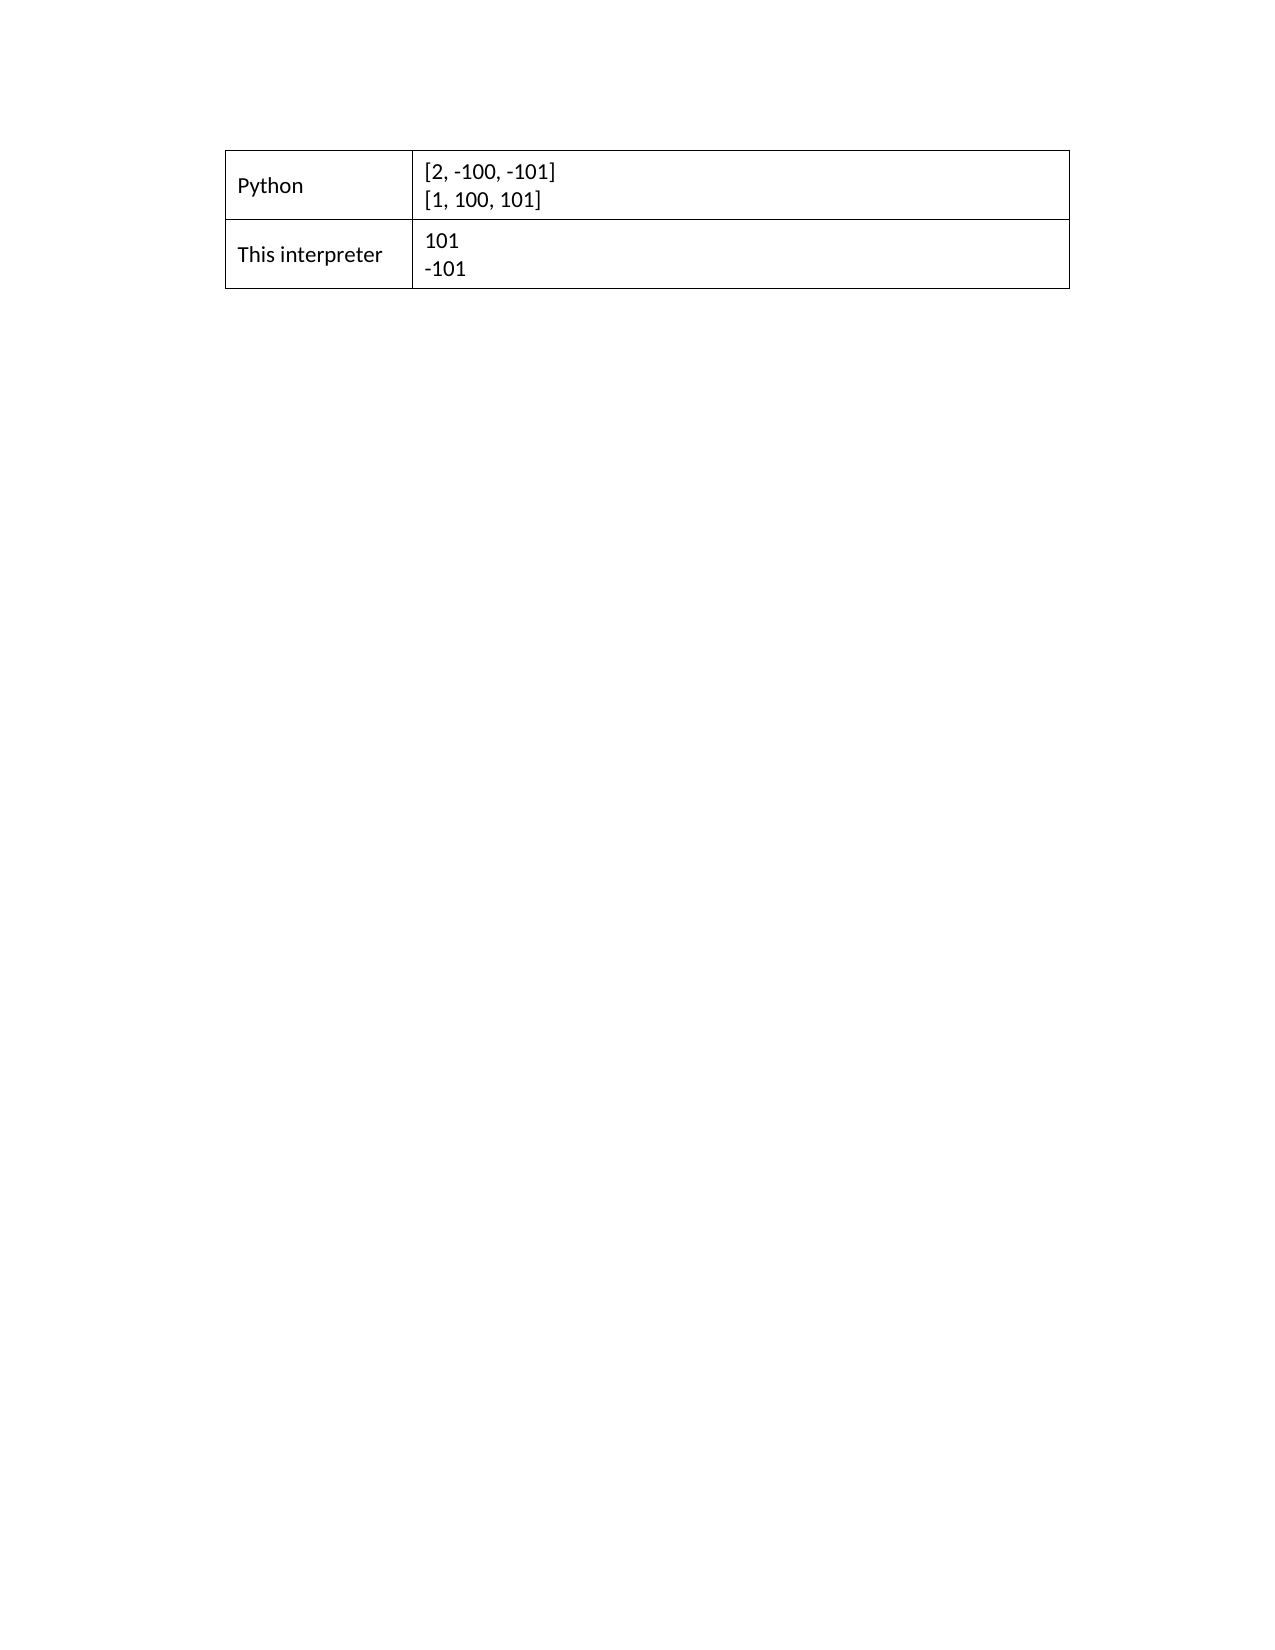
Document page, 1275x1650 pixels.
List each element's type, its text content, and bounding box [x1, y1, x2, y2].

table_cell This interpreter [226, 220, 412, 288]
table_cell Python [226, 151, 412, 219]
table_cell [2, -100, -101] [1, 100, 101] [413, 151, 1069, 219]
table_cell 101 -101 [413, 220, 1069, 288]
